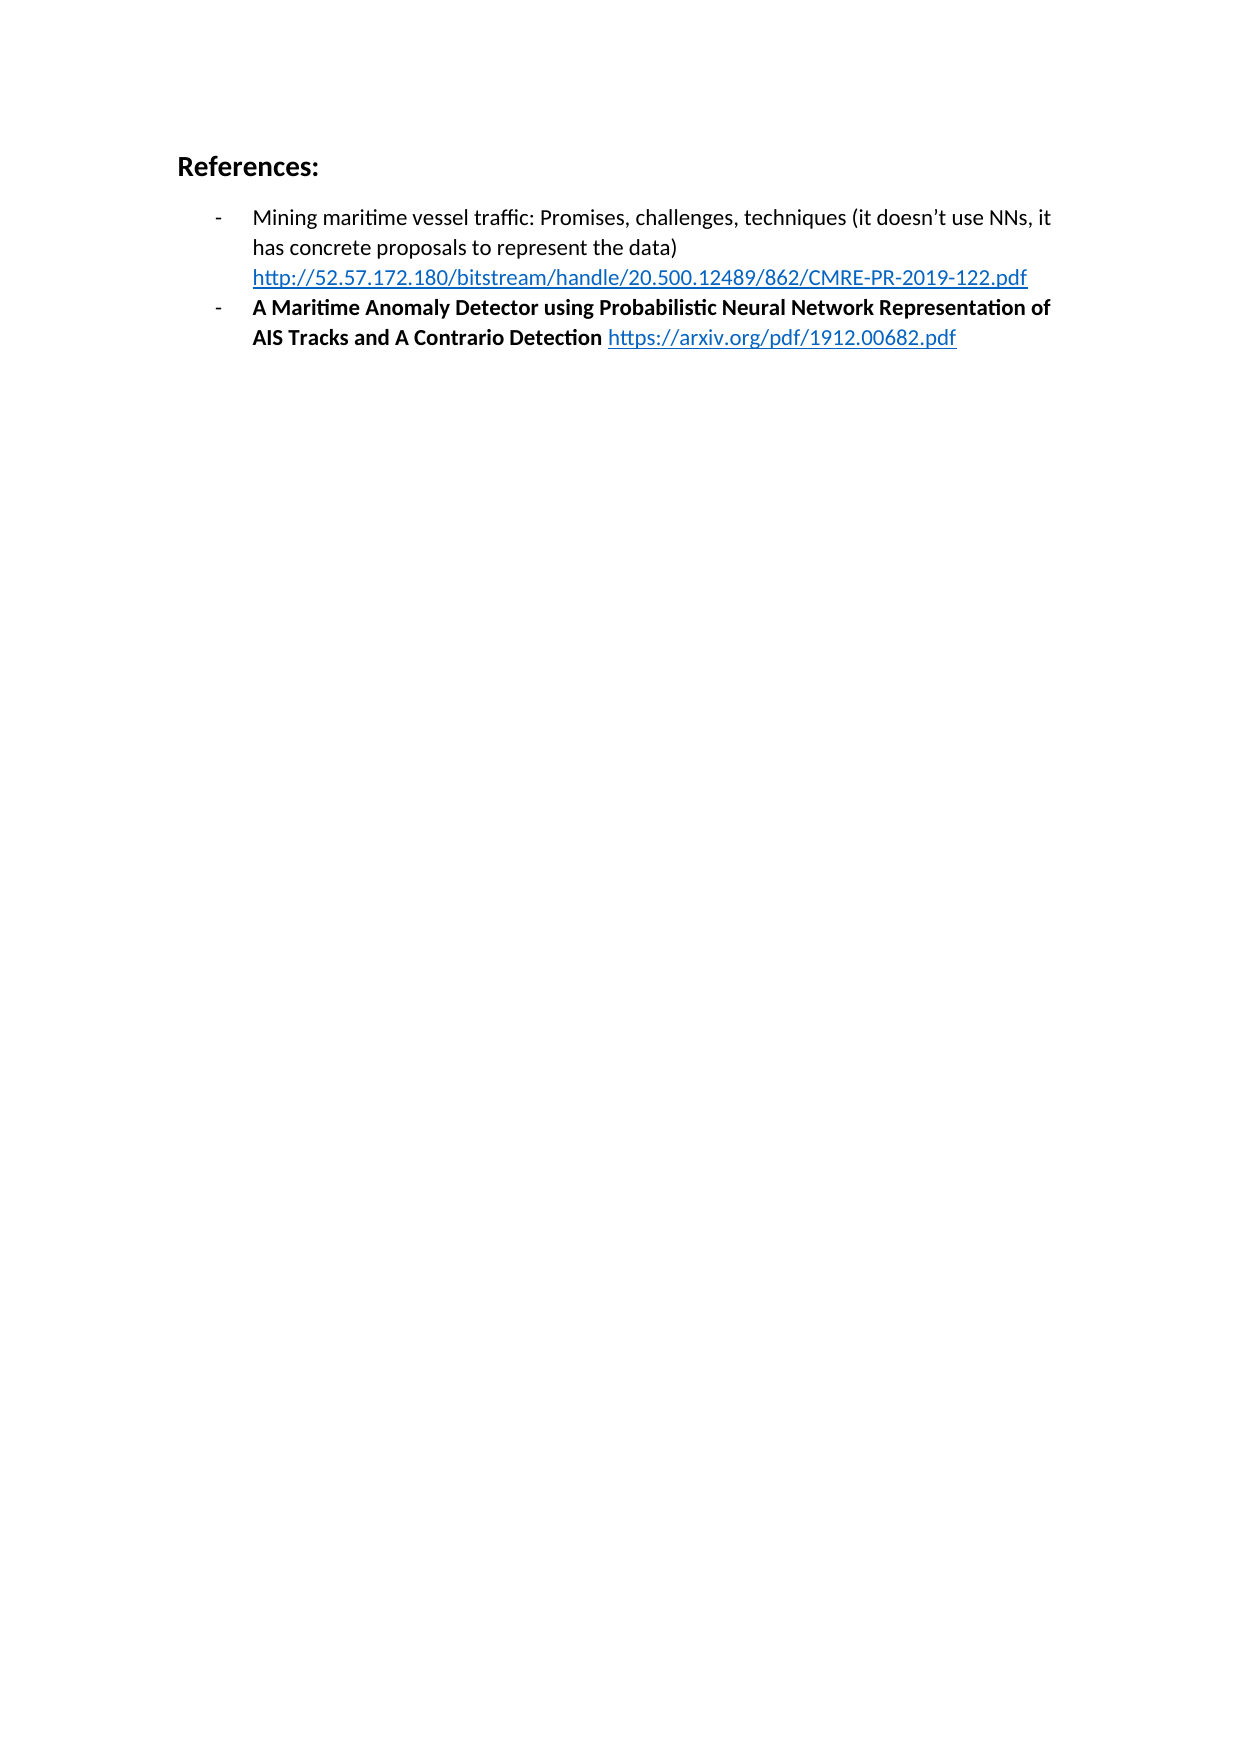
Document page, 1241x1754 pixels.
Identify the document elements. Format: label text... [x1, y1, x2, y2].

list Mining maritime vessel traffic: Promises, challenges, techniques (it doesn’t use NNs, it has concrete proposals to represent the data) http://52.57.172.180/bitstream/handle/20.500.12489/862/CMRE-PR-2019-122.pdf [215, 203, 1063, 291]
list A Maritime Anomaly Detector using Probabilistic Neural Network Representation of AIS Tracks and A Contrario Detection https://arxiv.org/pdf/1912.00682.pdf [215, 293, 1063, 352]
text References: [177, 148, 1063, 183]
